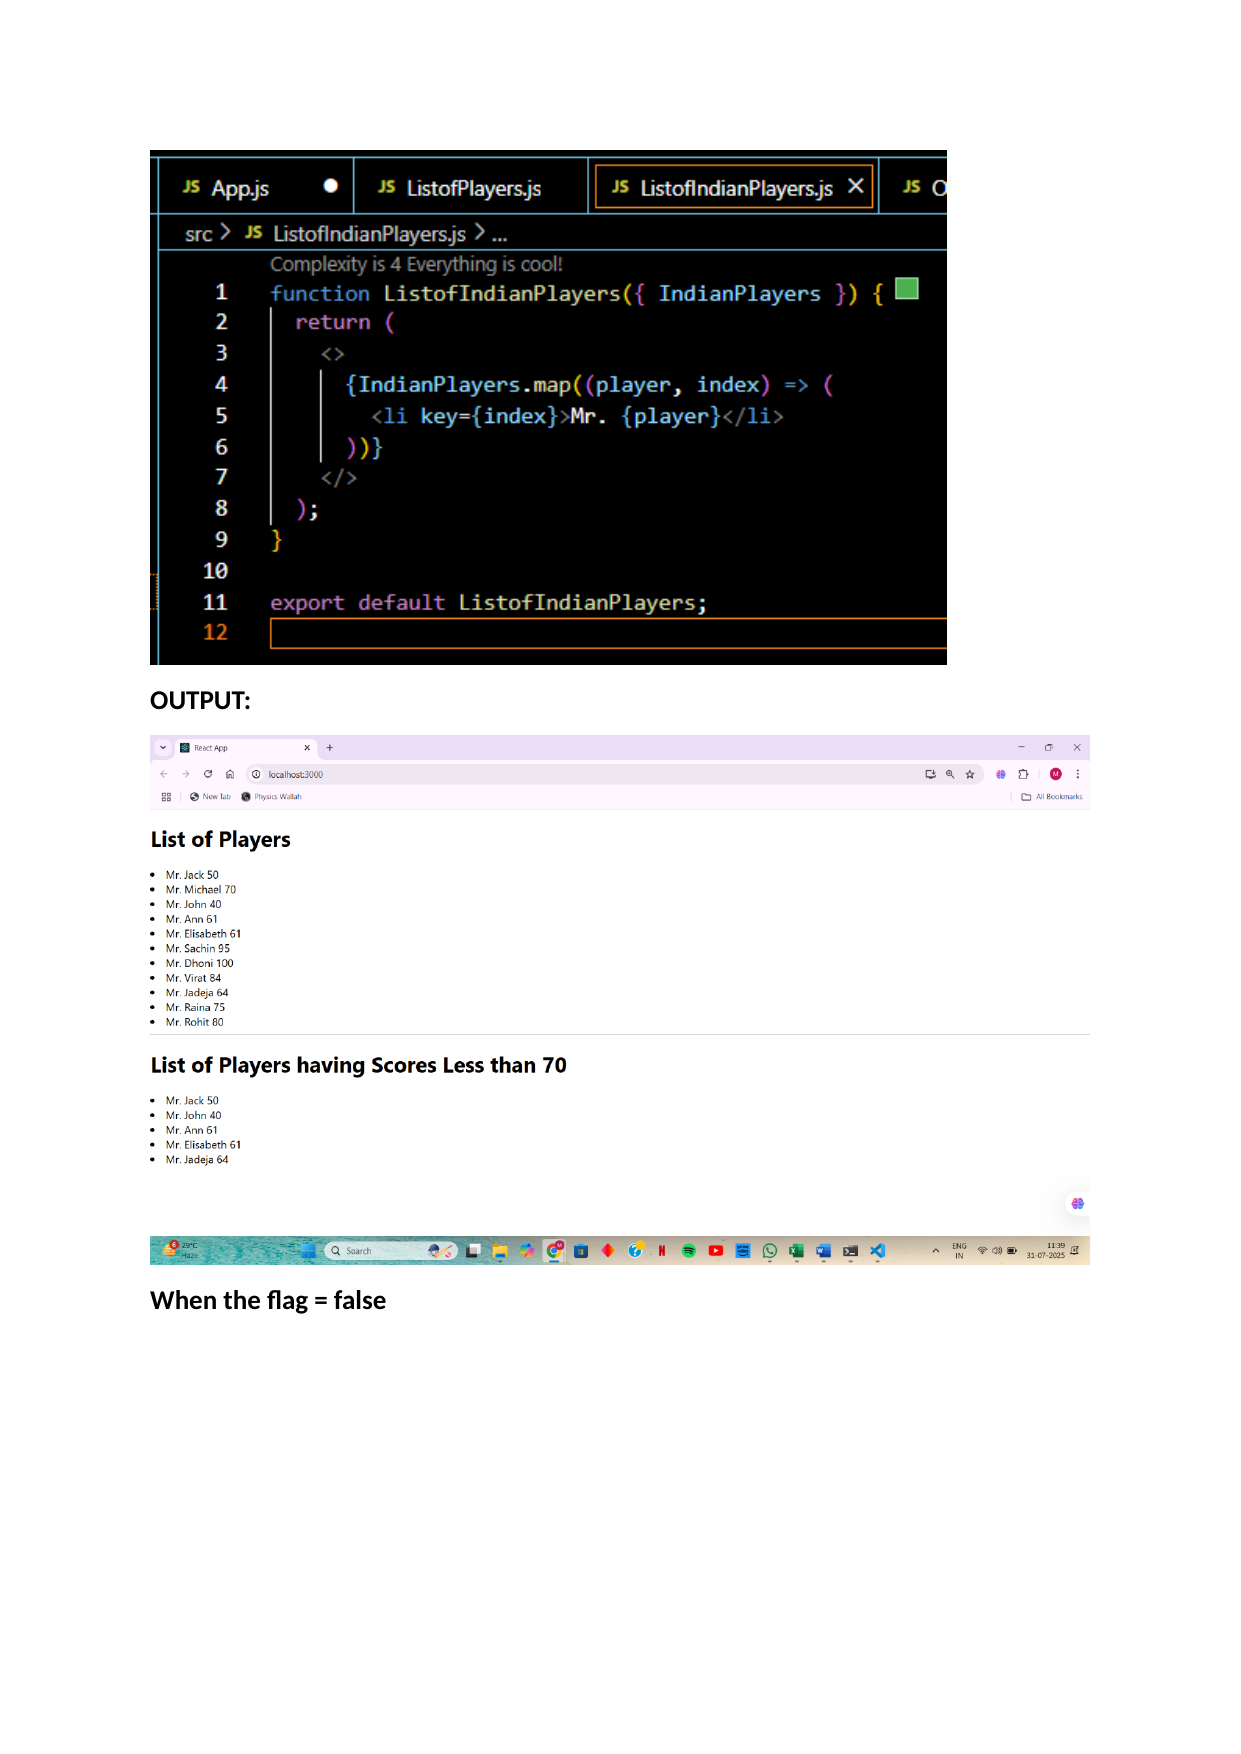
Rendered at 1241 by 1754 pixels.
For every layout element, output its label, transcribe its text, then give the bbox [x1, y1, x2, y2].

picture [150, 150, 947, 665]
picture [150, 735, 1091, 1265]
text OUTPUT: [150, 683, 1090, 716]
text When the flag = false [150, 1283, 1090, 1316]
